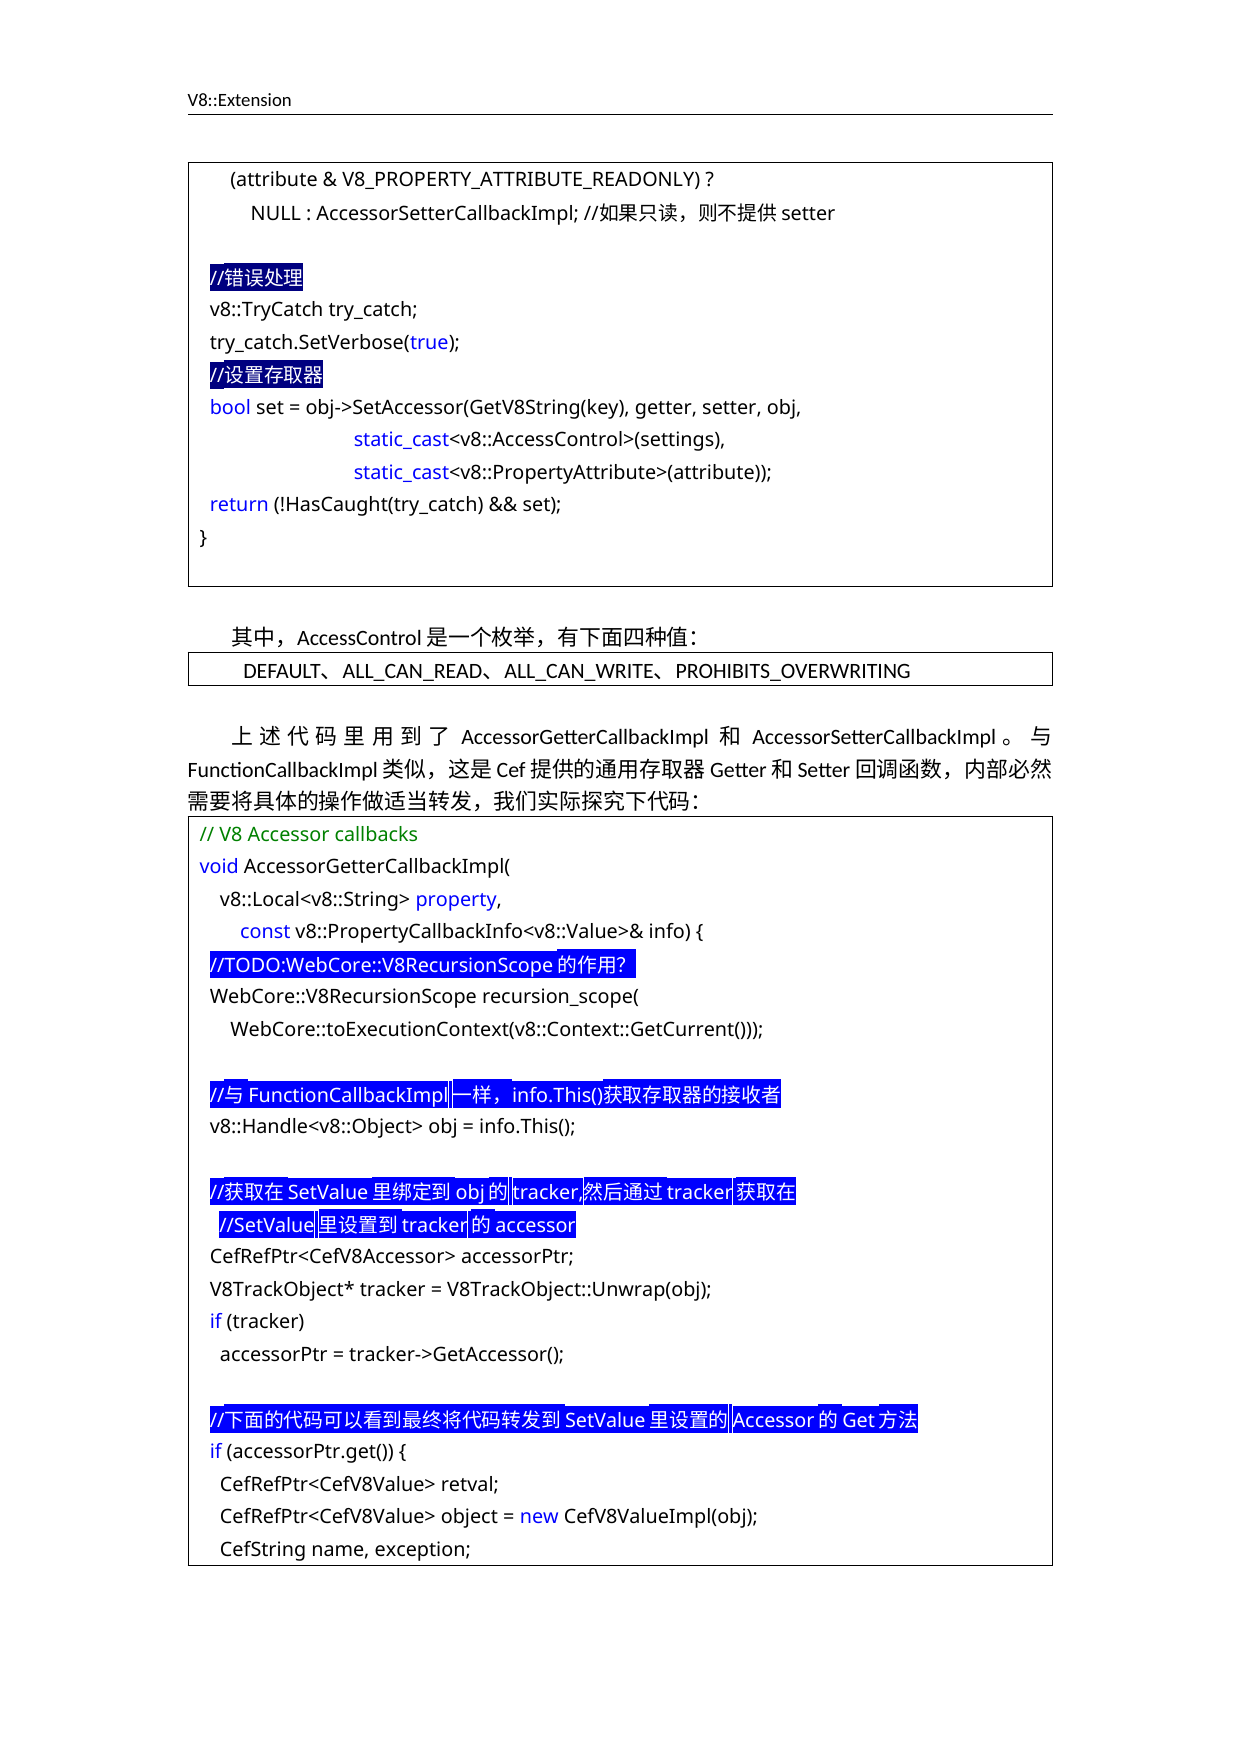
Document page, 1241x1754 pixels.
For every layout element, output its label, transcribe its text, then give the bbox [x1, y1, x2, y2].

text 上述代码里用到了AccessorGetterCallbackImpl和AccessorSetterCallbackImpl。与FunctionCallbackImpl类似，这是Cef提供的通用存取器Getter和Setter回调函数，内部必然需要将具体的操作做适当转发，我们实际探究下代码： [187, 719, 1053, 816]
table_header DEFAULT、ALL_CAN_READ、ALL_CAN_WRITE、PROHIBITS_OVERWRITING [189, 653, 1052, 685]
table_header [189, 817, 1052, 1565]
text 其中，AccessControl是一个枚举，有下面四种值： [187, 619, 1053, 652]
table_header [189, 163, 1052, 586]
